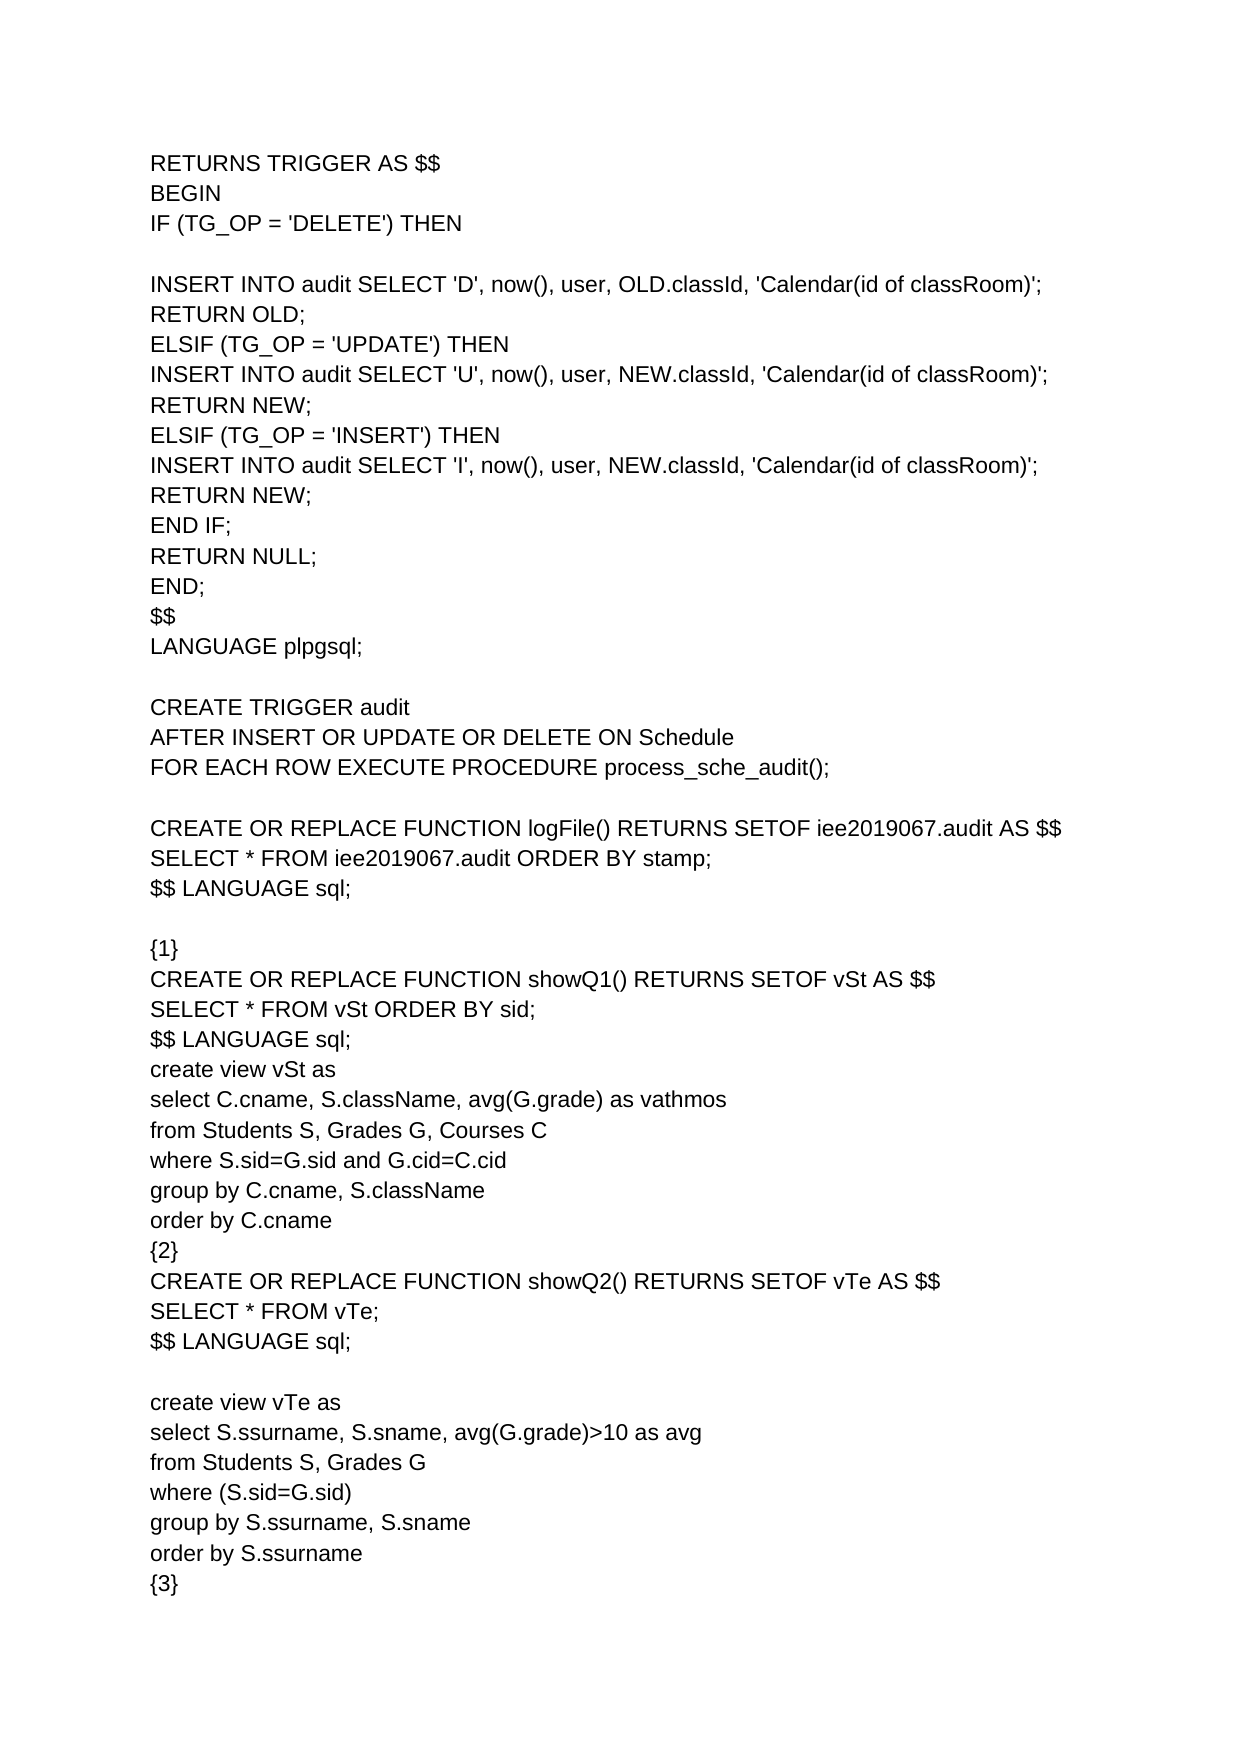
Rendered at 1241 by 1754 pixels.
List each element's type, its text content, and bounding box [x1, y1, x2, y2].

text $$ LANGUAGE sql; [150, 1328, 1090, 1354]
text RETURNS TRIGGER AS $$ [150, 150, 1090, 176]
text INSERT INTO audit SELECT 'D', now(), user, OLD.classId, 'Calendar(id of classRoom)'; [150, 271, 1090, 297]
text LANGUAGE plpgsql; [150, 633, 1090, 660]
text create view vSt as [150, 1056, 1090, 1083]
text $$ LANGUAGE sql; [150, 875, 1090, 901]
text from Students S, Grades G, Courses C [150, 1117, 1090, 1143]
text BEGIN [150, 180, 1090, 207]
text $$ [150, 603, 1090, 629]
text ELSIF (TG_OP = 'INSERT') THEN [150, 422, 1090, 448]
text {3} [150, 1570, 1090, 1596]
text ELSIF (TG_OP = 'UPDATE') THEN [150, 331, 1090, 358]
text group by C.cname, S.className [150, 1177, 1090, 1203]
text SELECT * FROM vTe; [150, 1298, 1090, 1324]
text select S.ssurname, S.sname, avg(G.grade)>10 as avg [150, 1419, 1090, 1445]
text SELECT * FROM vSt ORDER BY sid; [150, 996, 1090, 1022]
text RETURN NULL; [150, 543, 1090, 569]
text AFTER INSERT OR UPDATE OR DELETE ON Schedule [150, 724, 1090, 750]
text create view vTe as [150, 1388, 1090, 1415]
text INSERT INTO audit SELECT 'U', now(), user, NEW.classId, 'Calendar(id of classRoom)'; [150, 361, 1090, 388]
text RETURN NEW; [150, 482, 1090, 509]
text where (S.sid=G.sid) [150, 1479, 1090, 1506]
text IF (TG_OP = 'DELETE') THEN [150, 210, 1090, 237]
text RETURN NEW; [150, 392, 1090, 418]
text CREATE TRIGGER audit [150, 694, 1090, 720]
text FOR EACH ROW EXECUTE PROCEDURE process_sche_audit(); [150, 754, 1090, 781]
text END; [150, 573, 1090, 599]
text SELECT * FROM iee2019067.audit ORDER BY stamp; [150, 845, 1090, 871]
text order by C.cname [150, 1207, 1090, 1234]
text group by S.ssurname, S.sname [150, 1509, 1090, 1536]
text CREATE OR REPLACE FUNCTION logFile() RETURNS SETOF iee2019067.audit AS $$ [150, 814, 1090, 841]
text {1} [150, 935, 1090, 962]
text $$ LANGUAGE sql; [150, 1026, 1090, 1052]
text {2} [150, 1237, 1090, 1264]
text INSERT INTO audit SELECT 'I', now(), user, NEW.classId, 'Calendar(id of classRoom)'; [150, 452, 1090, 478]
text END IF; [150, 512, 1090, 539]
text from Students S, Grades G [150, 1449, 1090, 1475]
text select C.cname, S.className, avg(G.grade) as vathmos [150, 1086, 1090, 1113]
text where S.sid=G.sid and G.cid=C.cid [150, 1147, 1090, 1173]
text order by S.ssurname [150, 1539, 1090, 1566]
text CREATE OR REPLACE FUNCTION showQ1() RETURNS SETOF vSt AS $$ [150, 966, 1090, 992]
text RETURN OLD; [150, 301, 1090, 327]
text CREATE OR REPLACE FUNCTION showQ2() RETURNS SETOF vTe AS $$ [150, 1268, 1090, 1294]
